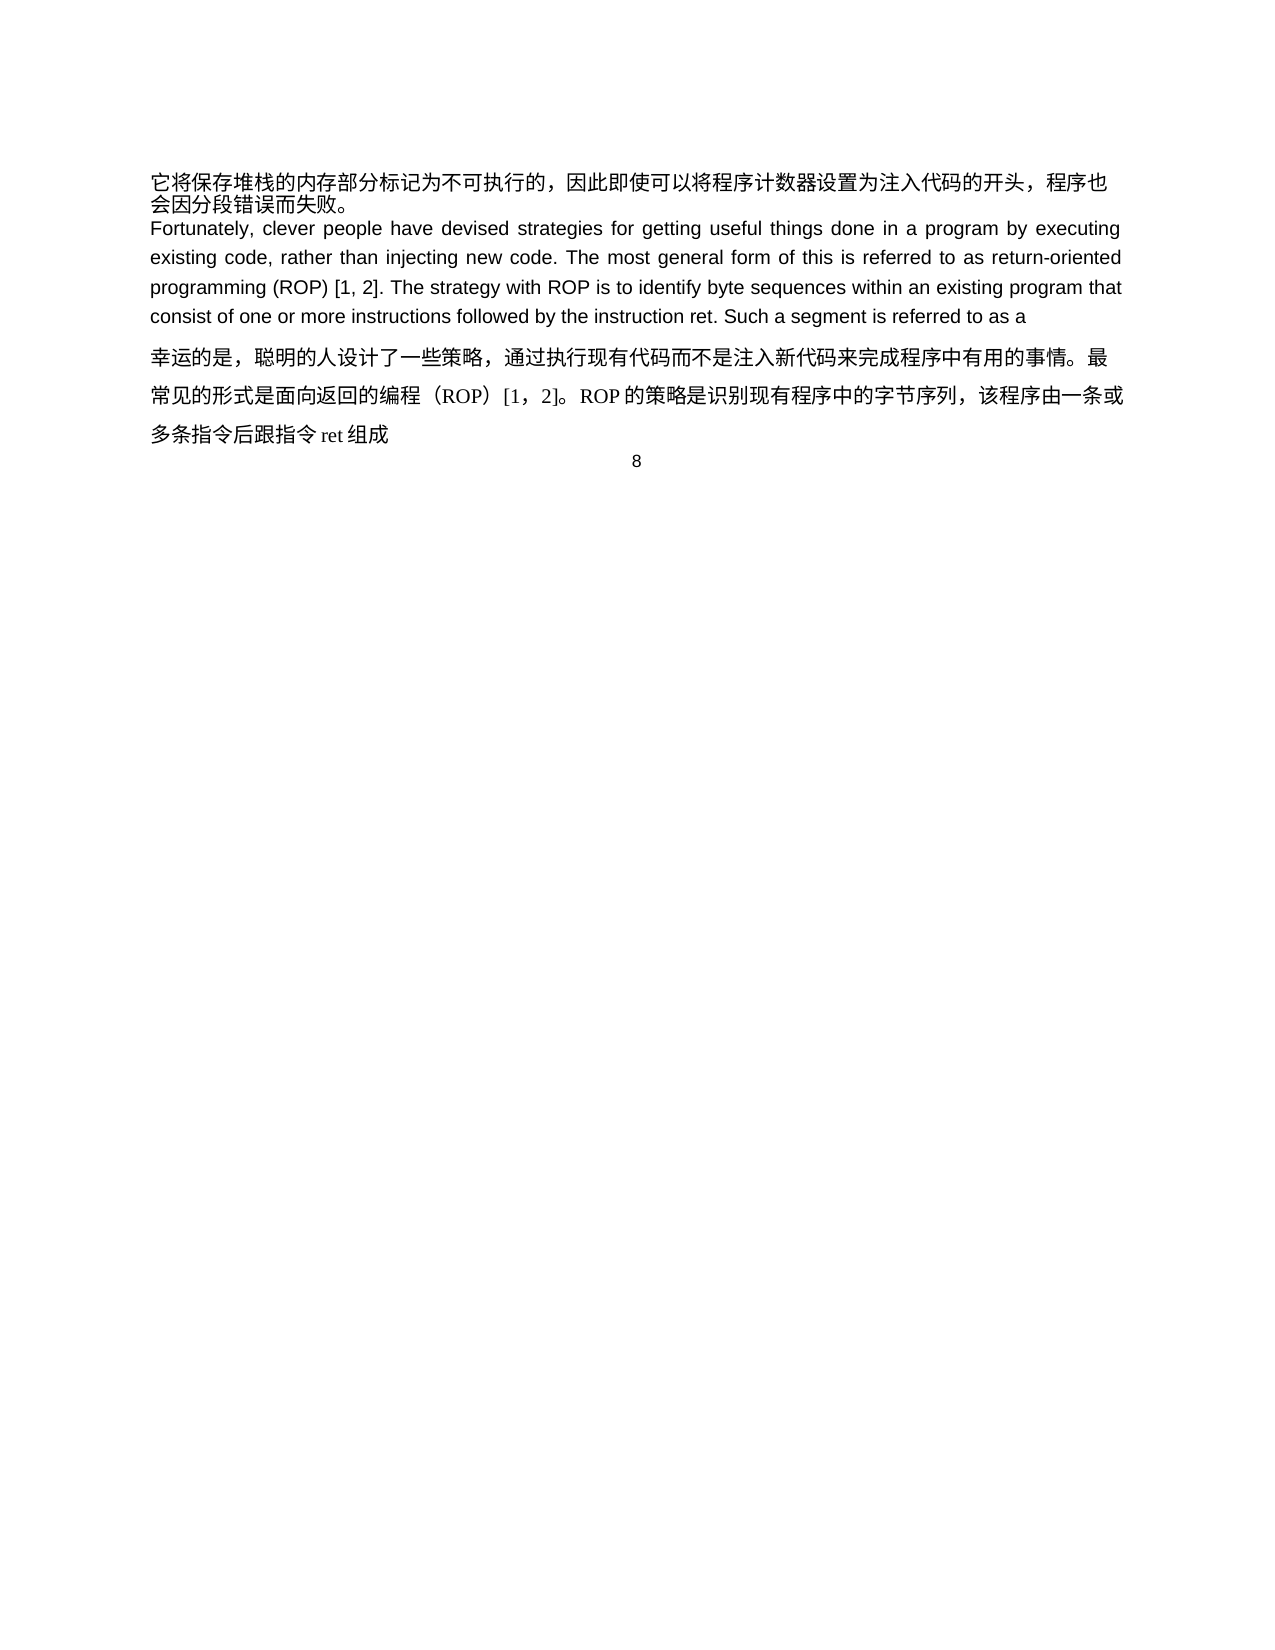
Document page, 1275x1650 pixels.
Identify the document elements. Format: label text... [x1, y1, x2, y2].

text 它将保存堆栈的内存部分标记为不可执行的，因此即使可以将程序计数器设置为注入代码的开头，程序也会因分段错误而失败。 [150, 172, 1125, 217]
text 8 [150, 450, 1123, 471]
text Fortunately, clever people have devised strategies for getting useful things done in a program by executing existing code, rather than injecting new code. The most general form of this is referred to as return-oriented programming (ROP) [1, 2]. The strategy with ROP is to identify byte sequences within an existing program that consist of one or more instructions followed by the instruction ret. Such a segment is referred to as a [150, 217, 1123, 328]
text 幸运的是，聪明的人设计了一些策略，通过执行现有代码而不是注入新代码来完成程序中有用的事情。最常见的形式是面向返回的编程（ROP）[1，2]。ROP的策略是识别现有程序中的字节序列，该程序由一条或多条指令后跟指令ret组成 [150, 334, 1125, 450]
